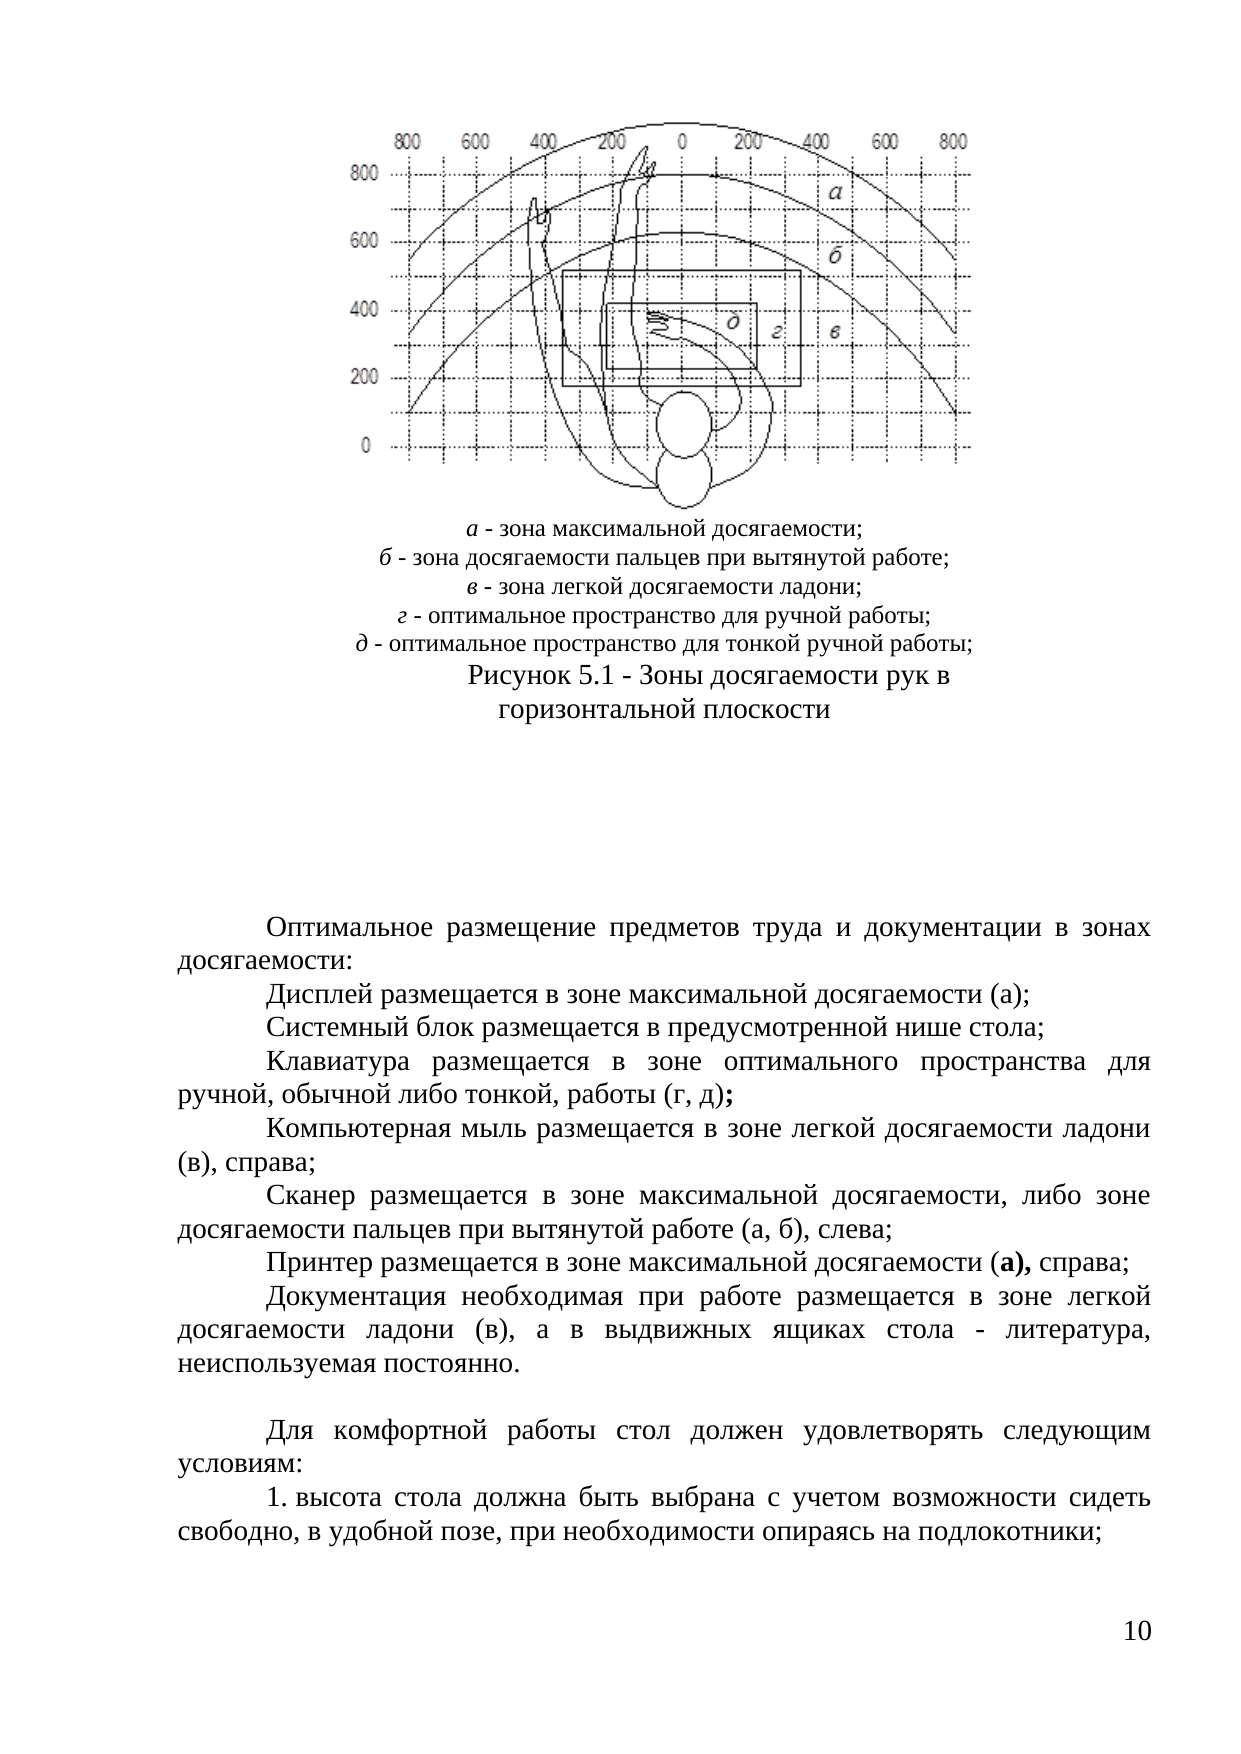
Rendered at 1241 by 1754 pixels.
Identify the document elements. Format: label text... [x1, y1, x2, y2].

text Дисплей размещается в зоне максимальной досягаемости (а); [177, 976, 1152, 1009]
text Компьютерная мыль размещается в зоне легкой досягаемости ладони (в), справа; [177, 1110, 1152, 1177]
text Клавиатура размещается в зоне оптимального пространства для ручной, обычной либо тонкой, работы (г, д); [177, 1043, 1152, 1110]
text Для комфортной работы стол должен удовлетворять следующим условиям: [177, 1412, 1152, 1479]
picture [346, 118, 982, 514]
text Системный блок размещается в предусмотренной нише стола; [177, 1009, 1152, 1043]
text Сканер размещается в зоне максимальной досягаемости, либо зоне досягаемости пальцев при вытянутой работе (а, б), слева; [177, 1177, 1152, 1244]
text Документация необходимая при работе размещается в зоне легкой досягаемости ладони (в), а в выдвижных ящиках стола - литература, неиспользуемая постоянно. [177, 1278, 1152, 1378]
text Оптимальное размещение предметов труда и документации в зонах досягаемости: [177, 909, 1152, 976]
list высота стола должна быть выбрана с учетом возможности сидеть свободно, в удобной позе, при необходимости опираясь на подлокотники; [177, 1479, 1152, 1546]
table_header а - зона максимальной досягаемости; б - зона досягаемости пальцев при вытянутой работе; в - зона легкой досягаемости ладони; г - оптимальное пространство для ручной работы; д - оптимальное пространство для тонкой ручной работы; Рисунок 5.1 - Зоны досягаемости рук в горизонтальной плоскости [334, 118, 995, 909]
text Принтер размещается в зоне максимальной досягаемости (а), справа; [177, 1244, 1152, 1278]
